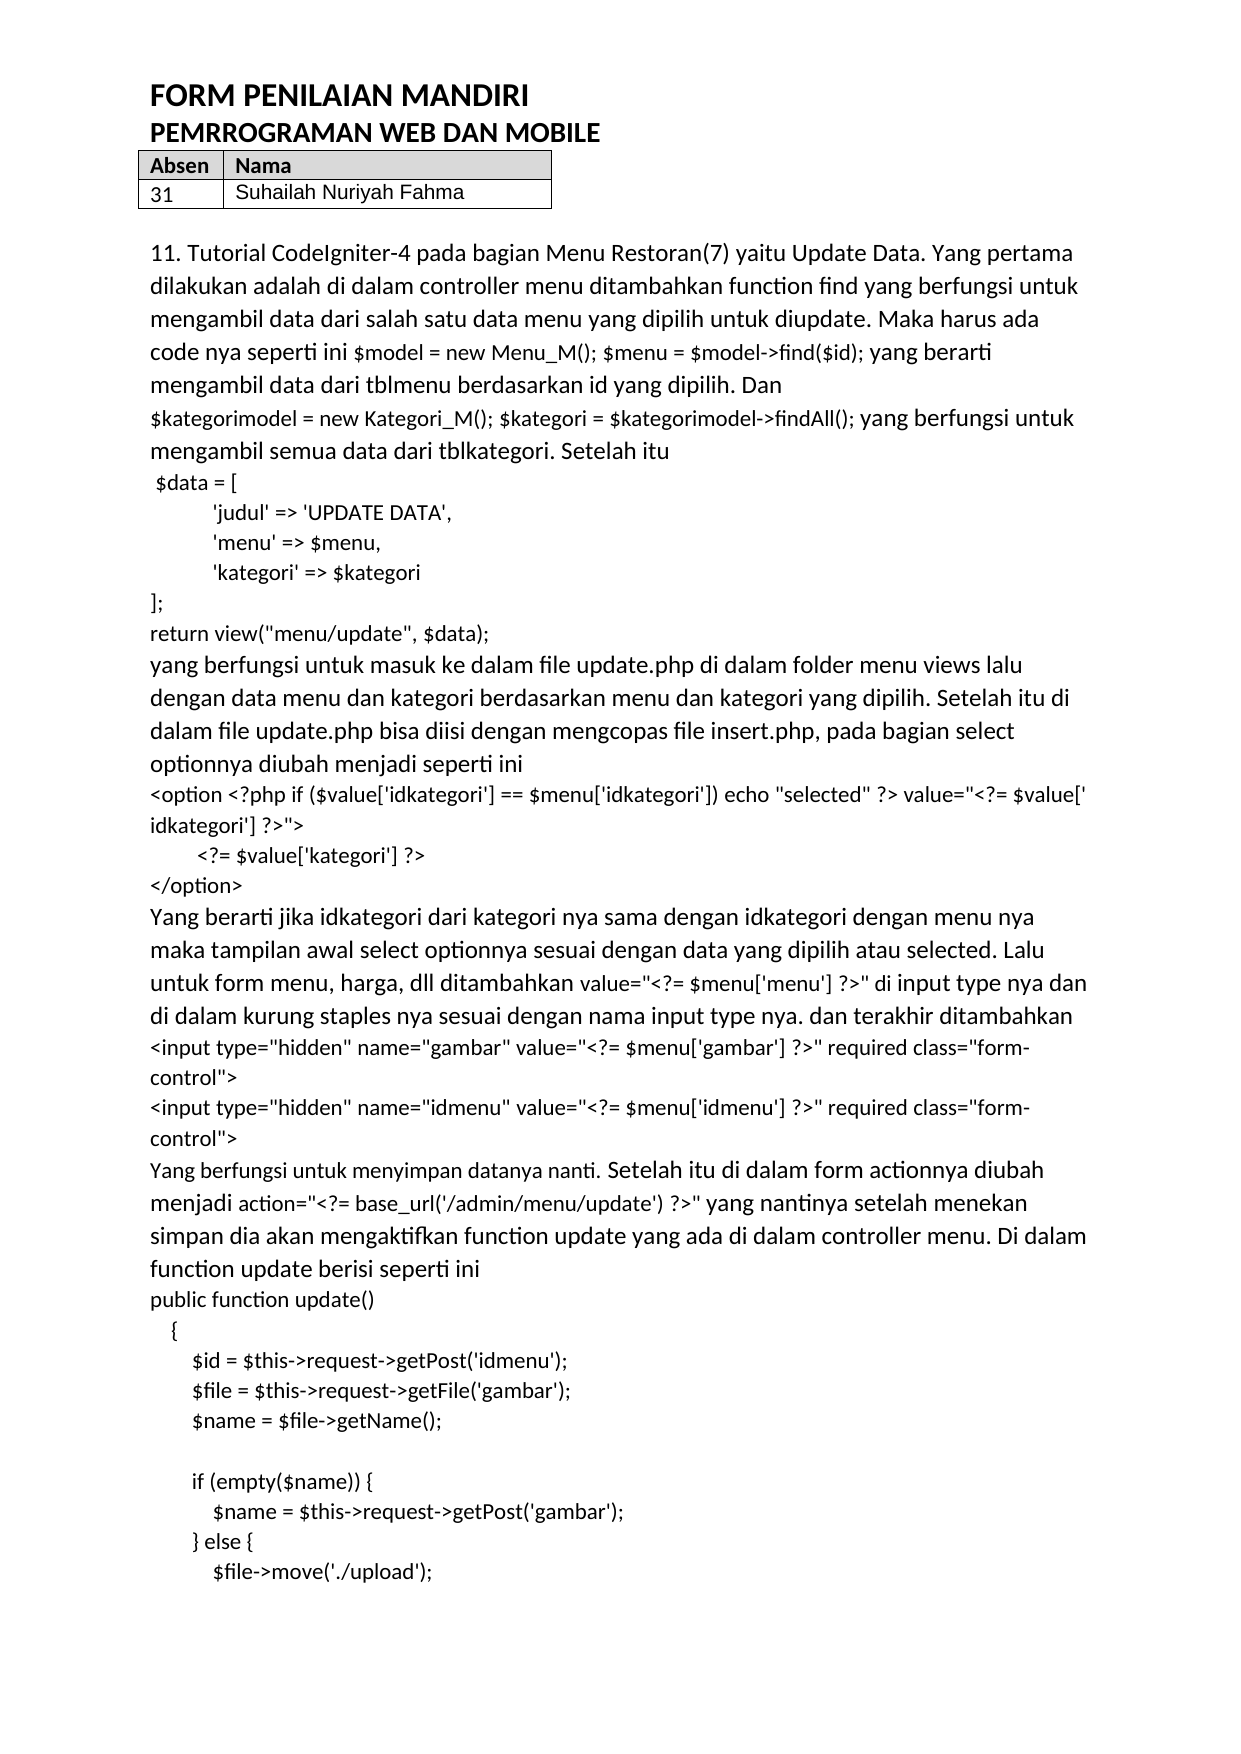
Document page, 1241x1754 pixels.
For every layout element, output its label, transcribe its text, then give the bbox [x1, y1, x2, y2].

text <option <?php if ($value['idkategori'] == $menu['idkategori']) echo "selected" ?> value="<?= $value['idkategori'] ?>"> [150, 781, 1090, 839]
text ]; [150, 588, 1090, 617]
text $id = $this->request->getPost('idmenu'); [150, 1346, 1090, 1374]
text $file = $this->request->getFile('gambar'); [150, 1376, 1090, 1404]
text 'judul' => 'UPDATE DATA', [150, 498, 1090, 526]
text } else { [150, 1527, 1090, 1555]
text </option> [150, 871, 1090, 899]
text <?= $value['kategori'] ?> [150, 841, 1090, 869]
text yang berfungsi untuk masuk ke dalam file update.php di dalam folder menu views lalu dengan data menu dan kategori berdasarkan menu dan kategori yang dipilih. Setelah itu di dalam file update.php bisa diisi dengan mengcopas file insert.php, pada bagian select optionnya diubah menjadi seperti ini [150, 649, 1090, 778]
text $data = [ [150, 468, 1090, 496]
text return view("menu/update", $data); [150, 619, 1090, 647]
text Yang berfungsi untuk menyimpan datanya nanti. Setelah itu di dalam form actionnya diubah menjadi action="<?= base_url('/admin/menu/update') ?>" yang nantinya setelah menekan simpan dia akan mengaktifkan function update yang ada di dalam controller menu. Di dalam function update berisi seperti ini [150, 1154, 1090, 1283]
text public function update() [150, 1286, 1090, 1314]
text $file->move('./upload'); [150, 1557, 1090, 1586]
text <input type="hidden" name="idmenu" value="<?= $menu['idmenu'] ?>" required class="form-control"> [150, 1093, 1090, 1152]
text $name = $this->request->getPost('gambar'); [150, 1497, 1090, 1525]
text if (empty($name)) { [150, 1467, 1090, 1495]
text { [150, 1316, 1090, 1344]
text $name = $file->getName(); [150, 1406, 1090, 1434]
text 'menu' => $menu, [150, 528, 1090, 556]
text Yang berarti jika idkategori dari kategori nya sama dengan idkategori dengan menu nya maka tampilan awal select optionnya sesuai dengan data yang dipilih atau selected. Lalu untuk form menu, harga, dll ditambahkan value="<?= $menu['menu'] ?>" di input type nya dan di dalam kurung staples nya sesuai dengan nama input type nya. dan terakhir ditambahkan [150, 901, 1090, 1031]
text <input type="hidden" name="gambar" value="<?= $menu['gambar'] ?>" required class="form-control"> [150, 1033, 1090, 1091]
text 'kategori' => $kategori [150, 558, 1090, 586]
text 11. Tutorial CodeIgniter-4 pada bagian Menu Restoran(7) yaitu Update Data. Yang pertama dilakukan adalah di dalam controller menu ditambahkan function find yang berfungsi untuk mengambil data dari salah satu data menu yang dipilih untuk diupdate. Maka harus ada code nya seperti ini $model = new Menu_M(); $menu = $model->find($id); yang berarti mengambil data dari tblmenu berdasarkan id yang dipilih. Dan $kategorimodel = new Kategori_M(); $kategori = $kategorimodel->findAll(); yang berfungsi untuk mengambil semua data dari tblkategori. Setelah itu [150, 237, 1090, 465]
